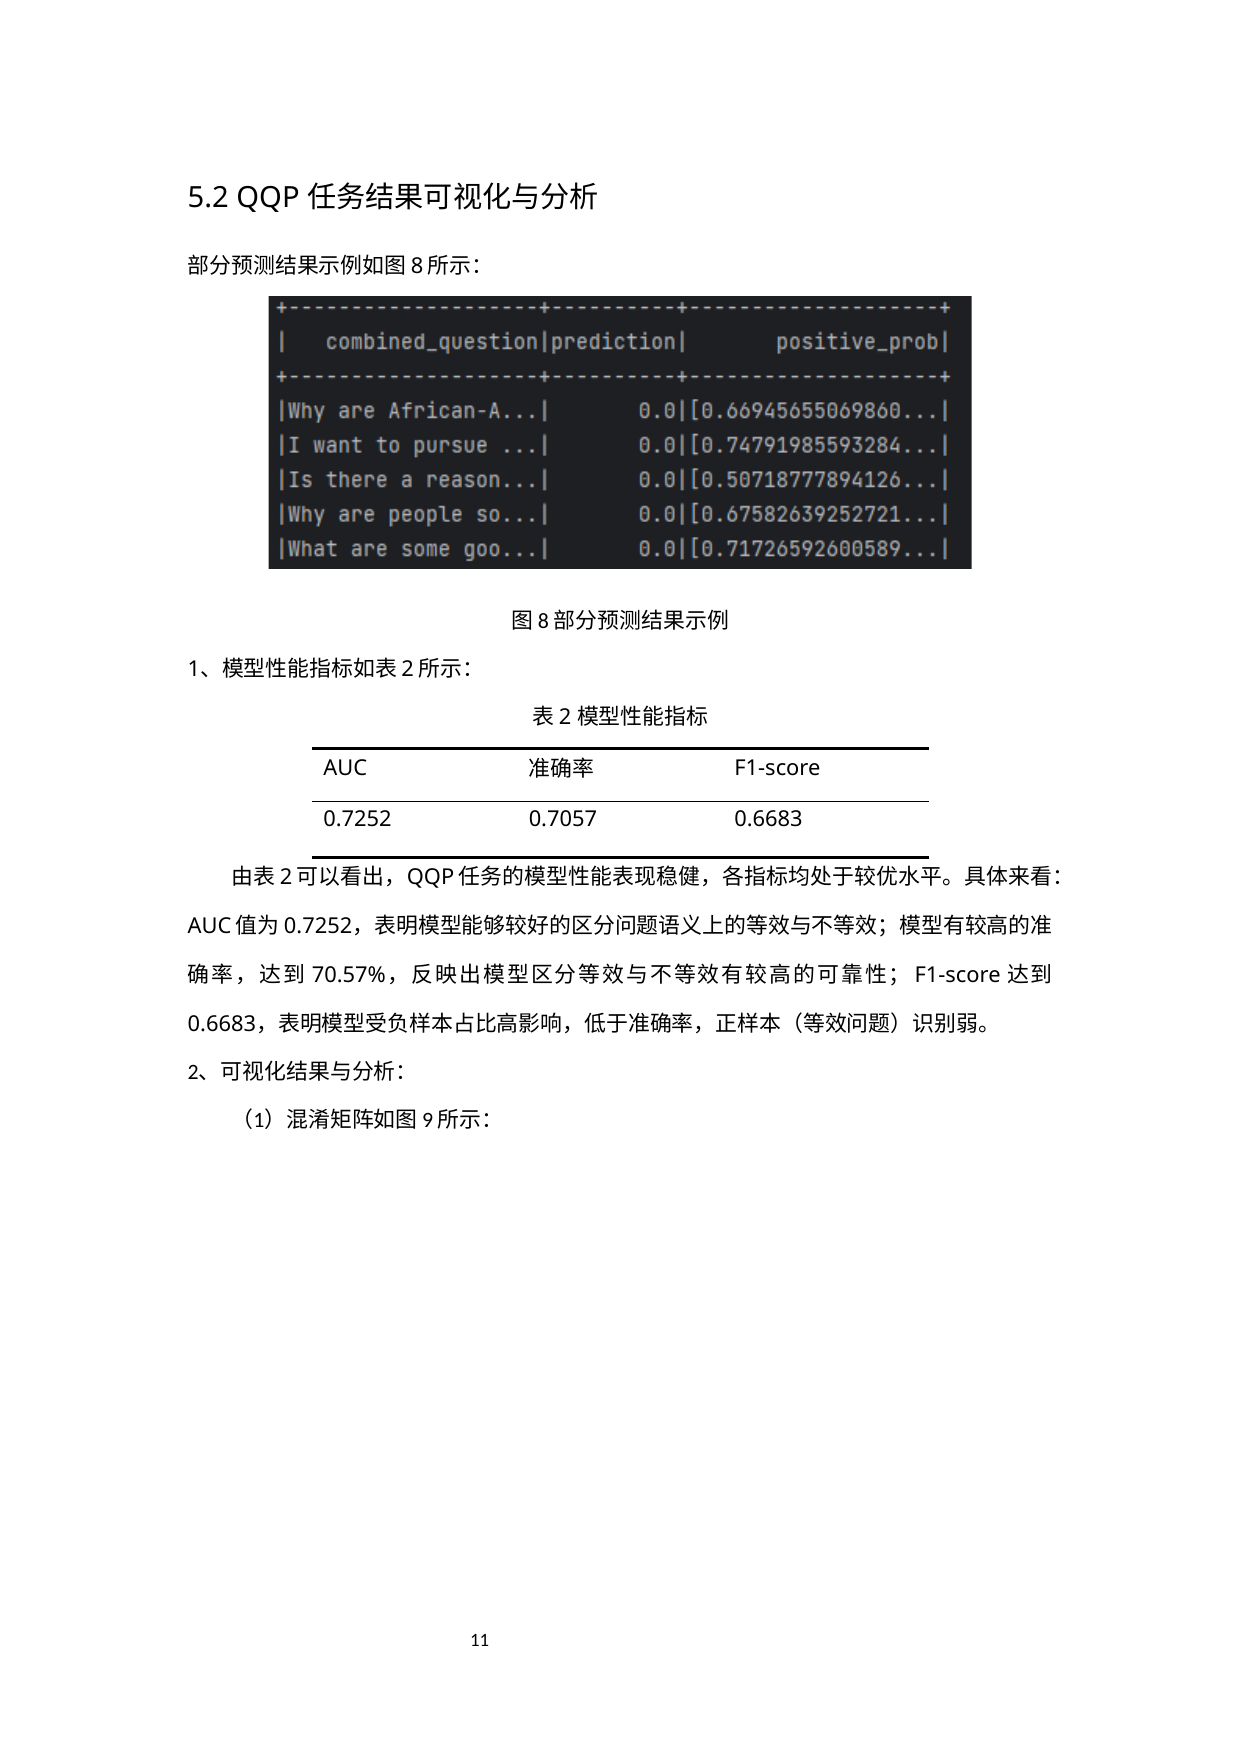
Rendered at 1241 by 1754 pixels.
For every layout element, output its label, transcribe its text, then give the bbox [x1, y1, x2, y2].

table_header F1-score [723, 750, 928, 801]
list 2、可视化结果与分析： [187, 1054, 1053, 1086]
list 5.2 QQP 任务结果可视化与分析 [187, 162, 1053, 227]
picture [268, 296, 972, 569]
list 部分预测结果示例如图8所示： [187, 248, 1053, 281]
list 表2 模型性能指标 [187, 699, 1053, 731]
table_header 准确率 [517, 750, 723, 801]
list （1）混淆矩阵如图9所示： [187, 1102, 1053, 1134]
list 由表2可以看出，QQP任务的模型性能表现稳健，各指标均处于较优水平。具体来看：AUC值为0.7252，表明模型能够较好的区分问题语义上的等效与不等效；模型有较高的准确率，达到70.57%，反映出模型区分等效与不等效有较高的可靠性；F1-score达到0.6683，表明模型受负样本占比高影响，低于准确率，正样本（等效问题）识别弱。 [187, 859, 1053, 1038]
list 1、模型性能指标如表2所示： [187, 651, 1053, 683]
list 图8 部分预测结果示例 [187, 602, 1053, 635]
table_cell 0.6683 [723, 802, 928, 856]
table_cell 0.7057 [517, 802, 723, 856]
table_cell 0.7252 [312, 802, 517, 856]
table_header AUC [312, 750, 517, 801]
